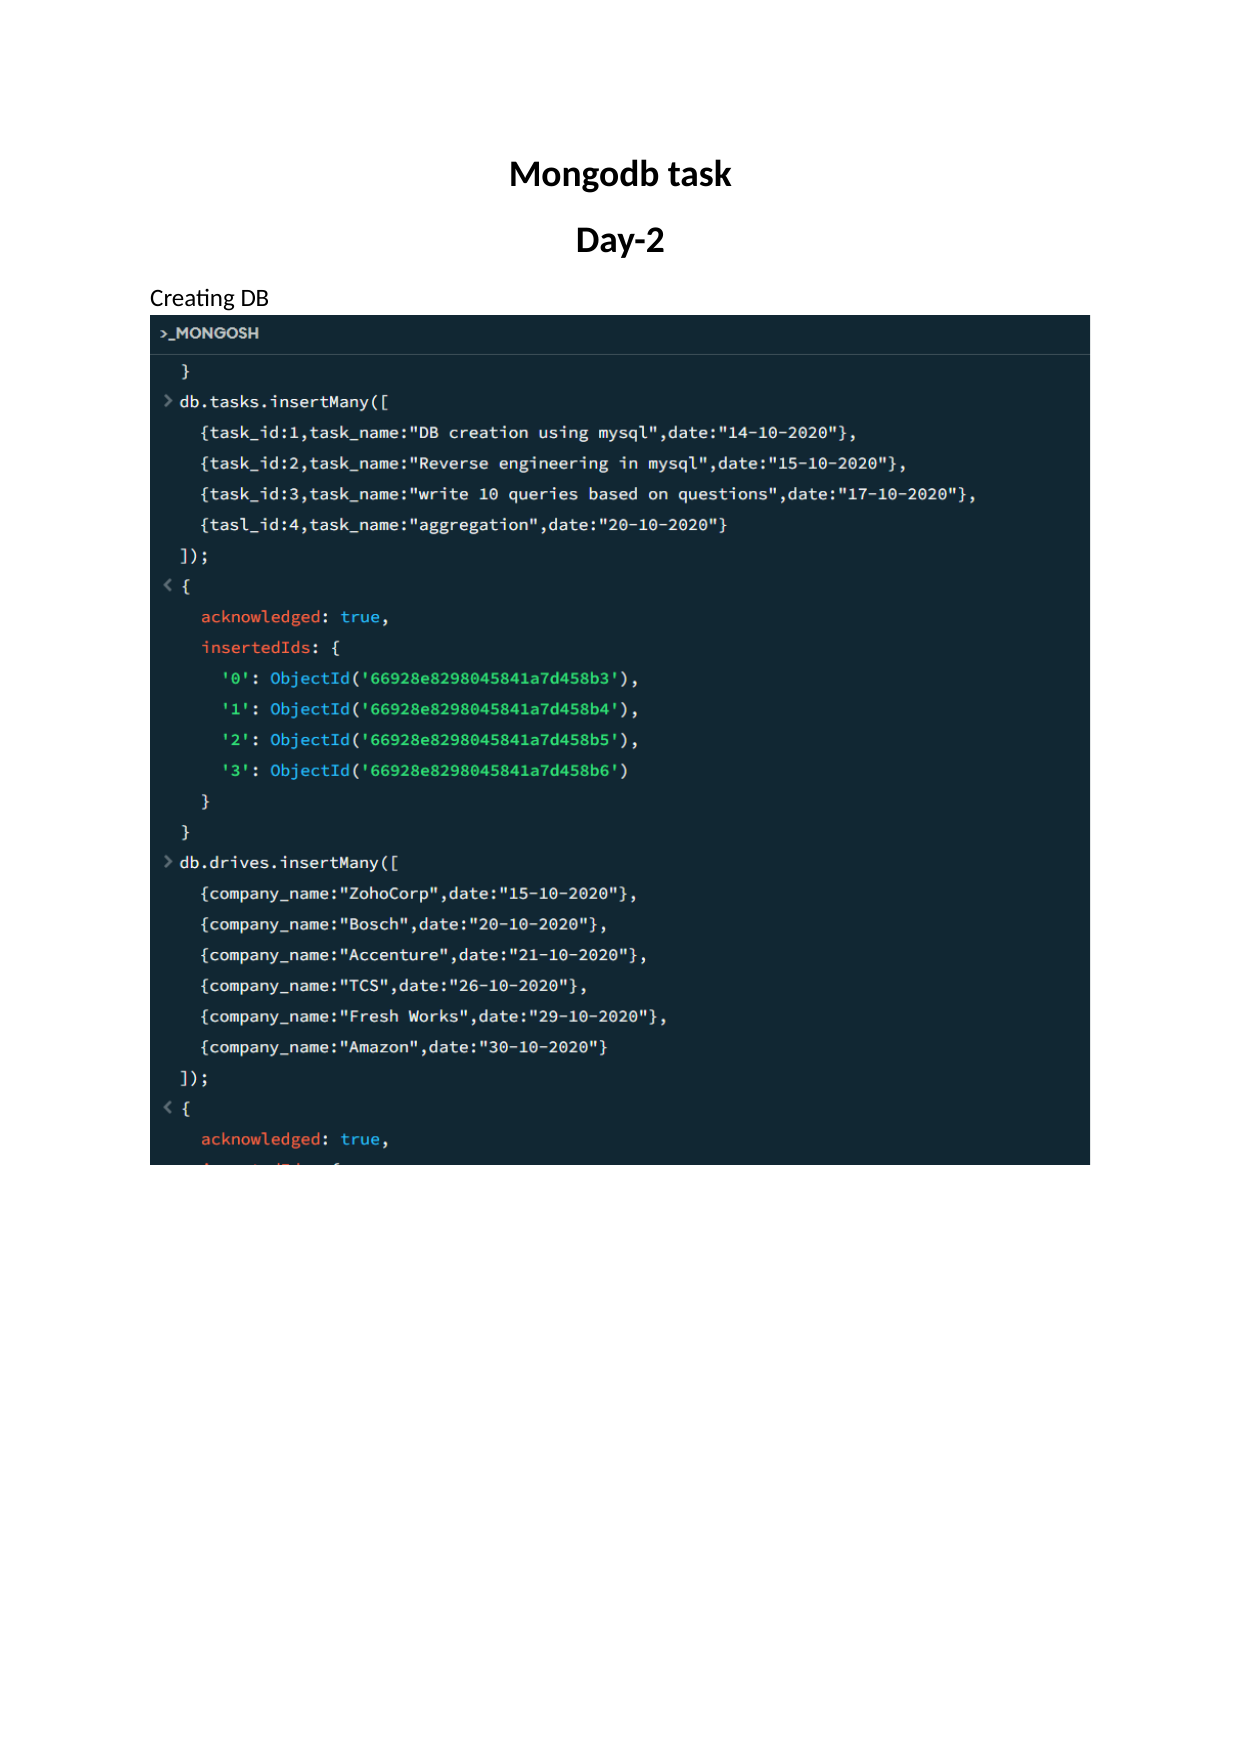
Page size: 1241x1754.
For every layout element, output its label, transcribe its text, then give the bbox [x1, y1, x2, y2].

picture [150, 315, 1091, 1165]
text Creating DB [150, 282, 1090, 315]
text Mongodb task [150, 150, 1090, 196]
text Day-2 [150, 216, 1090, 262]
